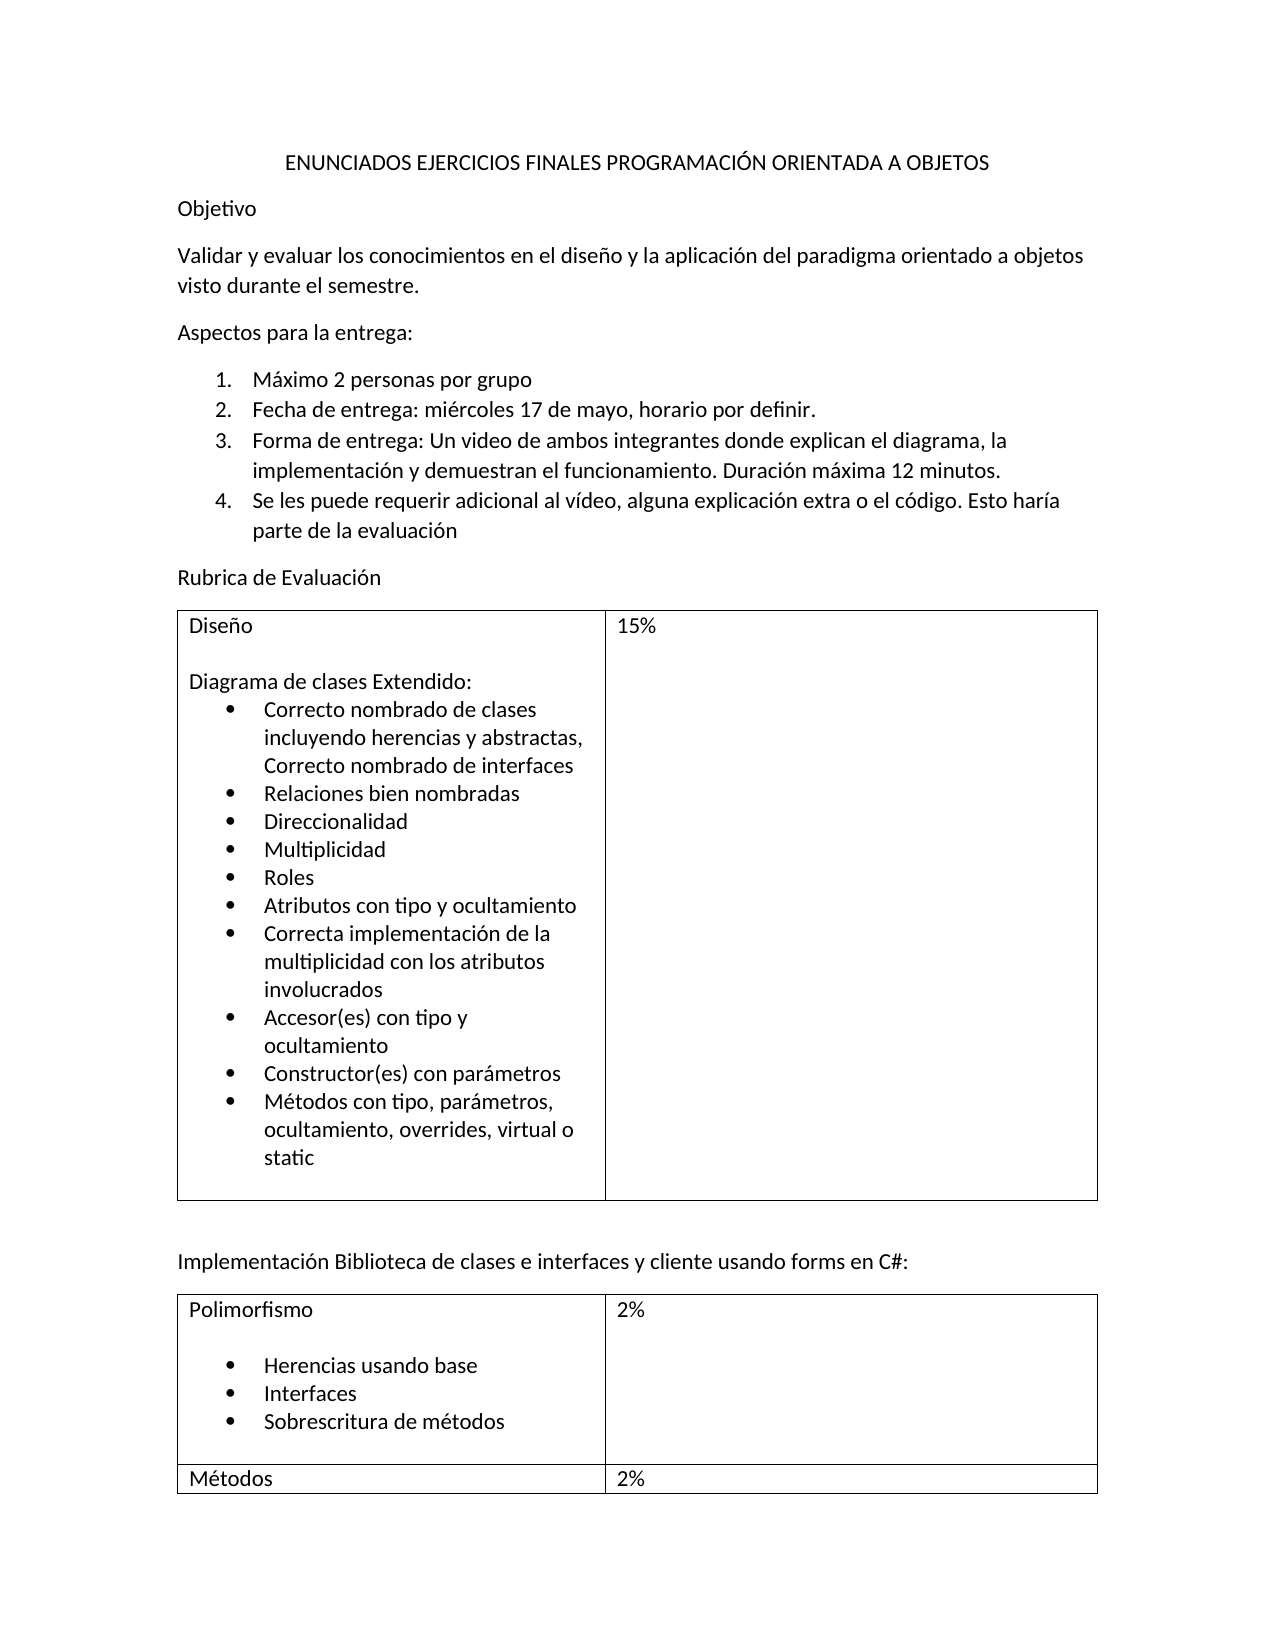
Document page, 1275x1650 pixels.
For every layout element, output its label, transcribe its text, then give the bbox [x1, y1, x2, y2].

text Aspectos para la entrega: [177, 318, 1098, 346]
text ENUNCIADOS EJERCICIOS FINALES PROGRAMACIÓN ORIENTADA A OBJETOS [177, 148, 1098, 176]
list Forma de entrega: Un video de ambos integrantes donde explican el diagrama, la implementación y demuestran el funcionamiento. Duración máxima 12 minutos. [215, 426, 1098, 484]
text Validar y evaluar los conocimientos en el diseño y la aplicación del paradigma orientado a objetos visto durante el semestre. [177, 241, 1098, 299]
table_header 15% [606, 611, 1097, 1199]
table_header Diseño Diagrama de clases Extendido: Correcto nombrado de clases incluyendo herencias y abstractas, Correcto nombrado de interfaces Relaciones bien nombradas Direccionalidad Multiplicidad Roles Atributos con tipo y ocultamiento Correcta implementación de la multiplicidad con los atributos involucrados Accesor(es) con tipo y ocultamiento Constructor(es) con parámetros Métodos con tipo, parámetros, ocultamiento, overrides, virtual o static [178, 611, 605, 1199]
text Implementación Biblioteca de clases e interfaces y cliente usando forms en C#: [177, 1247, 1098, 1276]
table_cell 2% [606, 1465, 1097, 1493]
list Máximo 2 personas por grupo [215, 365, 1098, 393]
text Rubrica de Evaluación [177, 563, 1098, 591]
table_header 2% [606, 1295, 1097, 1463]
text Objetivo [177, 194, 1098, 222]
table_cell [178, 1465, 605, 1493]
list Fecha de entrega: miércoles 17 de mayo, horario por definir. [215, 396, 1098, 423]
list Se les puede requerir adicional al vídeo, alguna explicación extra o el código. Esto haría parte de la evaluación [215, 486, 1098, 544]
table_header Polimorfismo Herencias usando base Interfaces Sobrescritura de métodos [178, 1295, 605, 1463]
